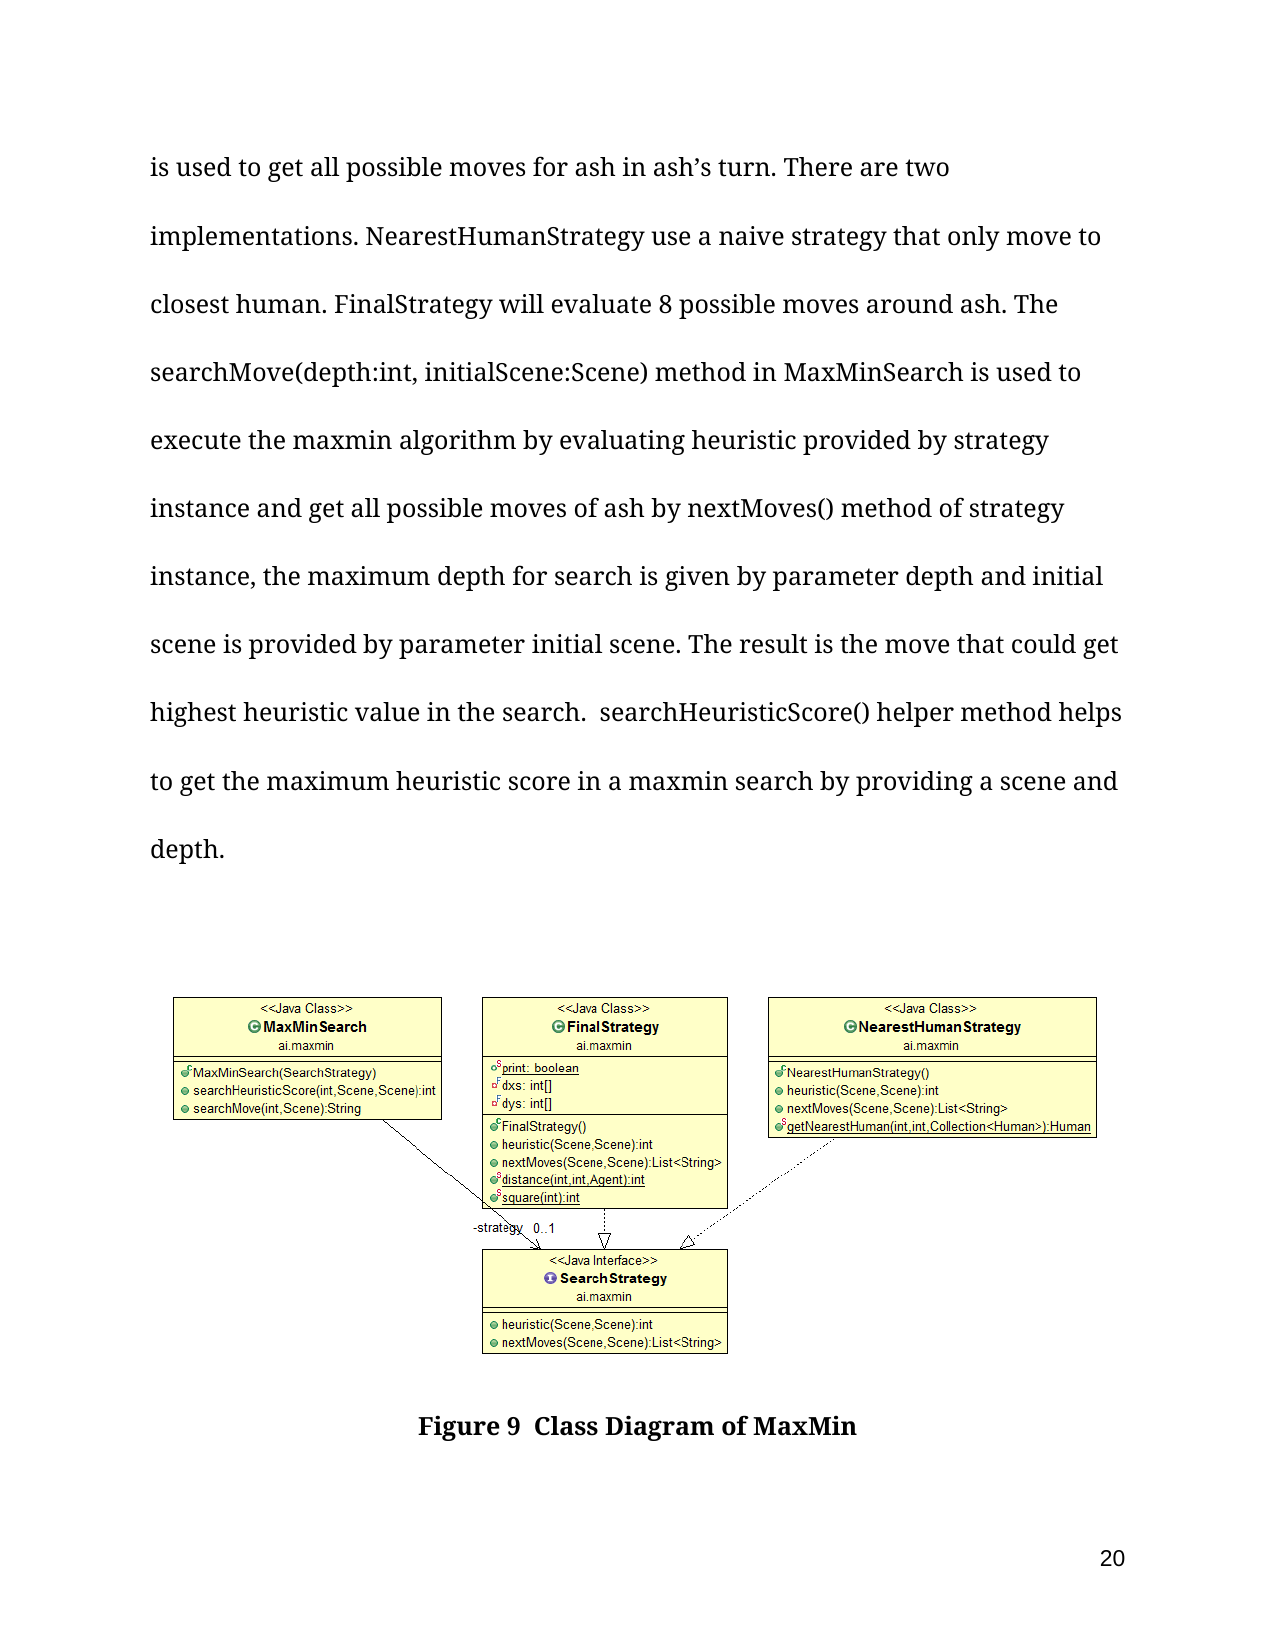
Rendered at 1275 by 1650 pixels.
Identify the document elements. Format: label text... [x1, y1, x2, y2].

text Figure 9 Class Diagram of MaxMin [150, 1408, 1125, 1442]
picture [150, 967, 1125, 1382]
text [150, 150, 1125, 865]
